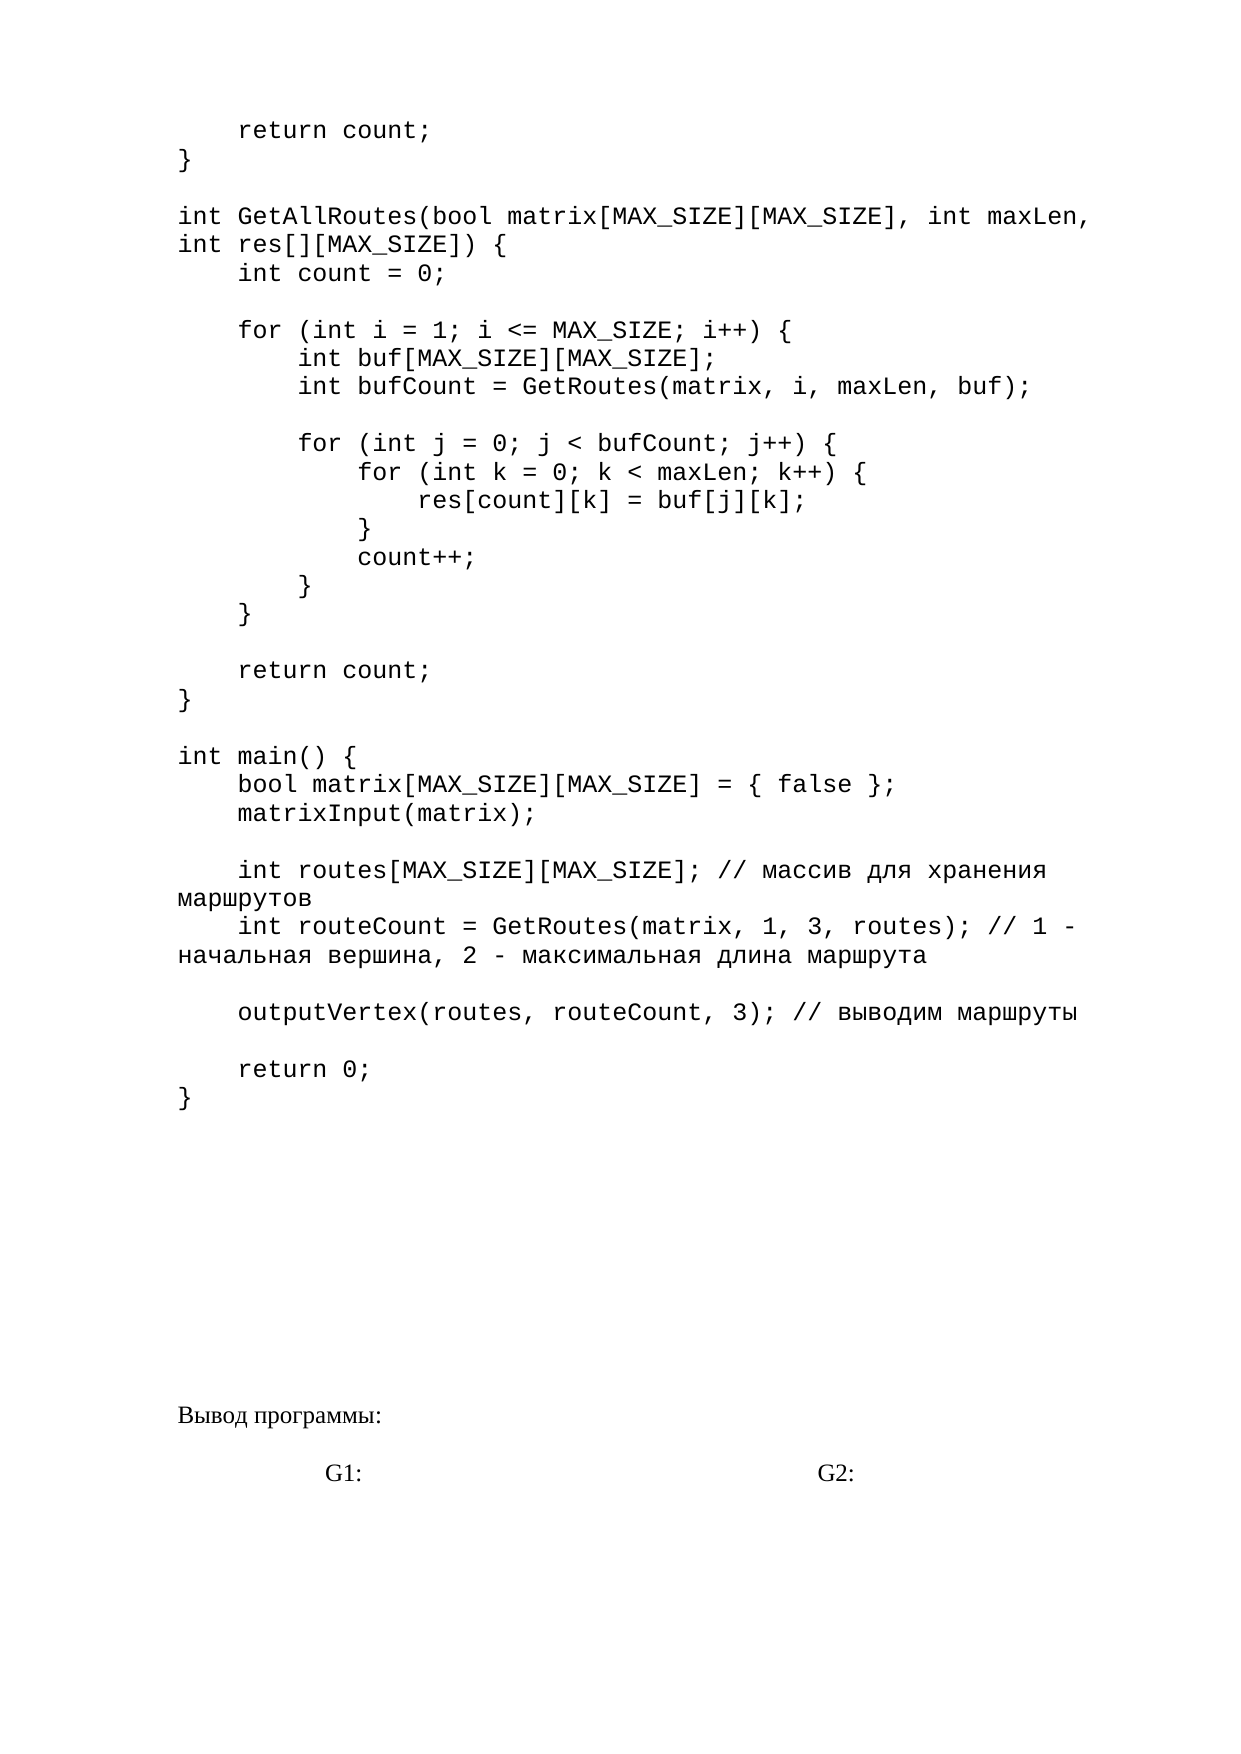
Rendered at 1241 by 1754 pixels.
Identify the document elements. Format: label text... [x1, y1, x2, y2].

text return 0; [177, 1056, 1152, 1085]
text for (int j = 0; j < bufCount; j++) { [177, 431, 1152, 459]
text for (int k = 0; k < maxLen; k++) { [177, 459, 1152, 488]
text } [177, 146, 1152, 175]
text return count; [177, 118, 1152, 146]
text matrixInput(matrix); [177, 800, 1152, 828]
text } [177, 1085, 1152, 1113]
text Вывод программы: [177, 1401, 1152, 1429]
text } [177, 573, 1152, 601]
text for (int i = 1; i <= MAX_SIZE; i++) { [177, 317, 1152, 346]
text bool matrix[MAX_SIZE][MAX_SIZE] = { false }; [177, 772, 1152, 800]
text outputVertex(routes, routeCount, 3); // выводим маршруты [177, 999, 1152, 1028]
text int GetAllRoutes(bool matrix[MAX_SIZE][MAX_SIZE], int maxLen, int res[][MAX_SIZE]) { [177, 203, 1152, 260]
text } [177, 686, 1152, 715]
text count++; [177, 544, 1152, 573]
text } [177, 516, 1152, 544]
text int main() { [177, 743, 1152, 772]
text } [177, 601, 1152, 629]
text int routes[MAX_SIZE][MAX_SIZE]; // массив для хранения маршрутов [177, 857, 1152, 914]
text int routeCount = GetRoutes(matrix, 1, 3, routes); // 1 - начальная вершина, 2 - максимальная длина маршрута [177, 914, 1152, 971]
text return count; [177, 658, 1152, 686]
text int count = 0; [177, 260, 1152, 288]
text res[count][k] = buf[j][k]; [177, 488, 1152, 516]
text int bufCount = GetRoutes(matrix, i, maxLen, buf); [177, 374, 1152, 402]
text int buf[MAX_SIZE][MAX_SIZE]; [177, 346, 1152, 374]
text G1: G2: [325, 1458, 1152, 1487]
